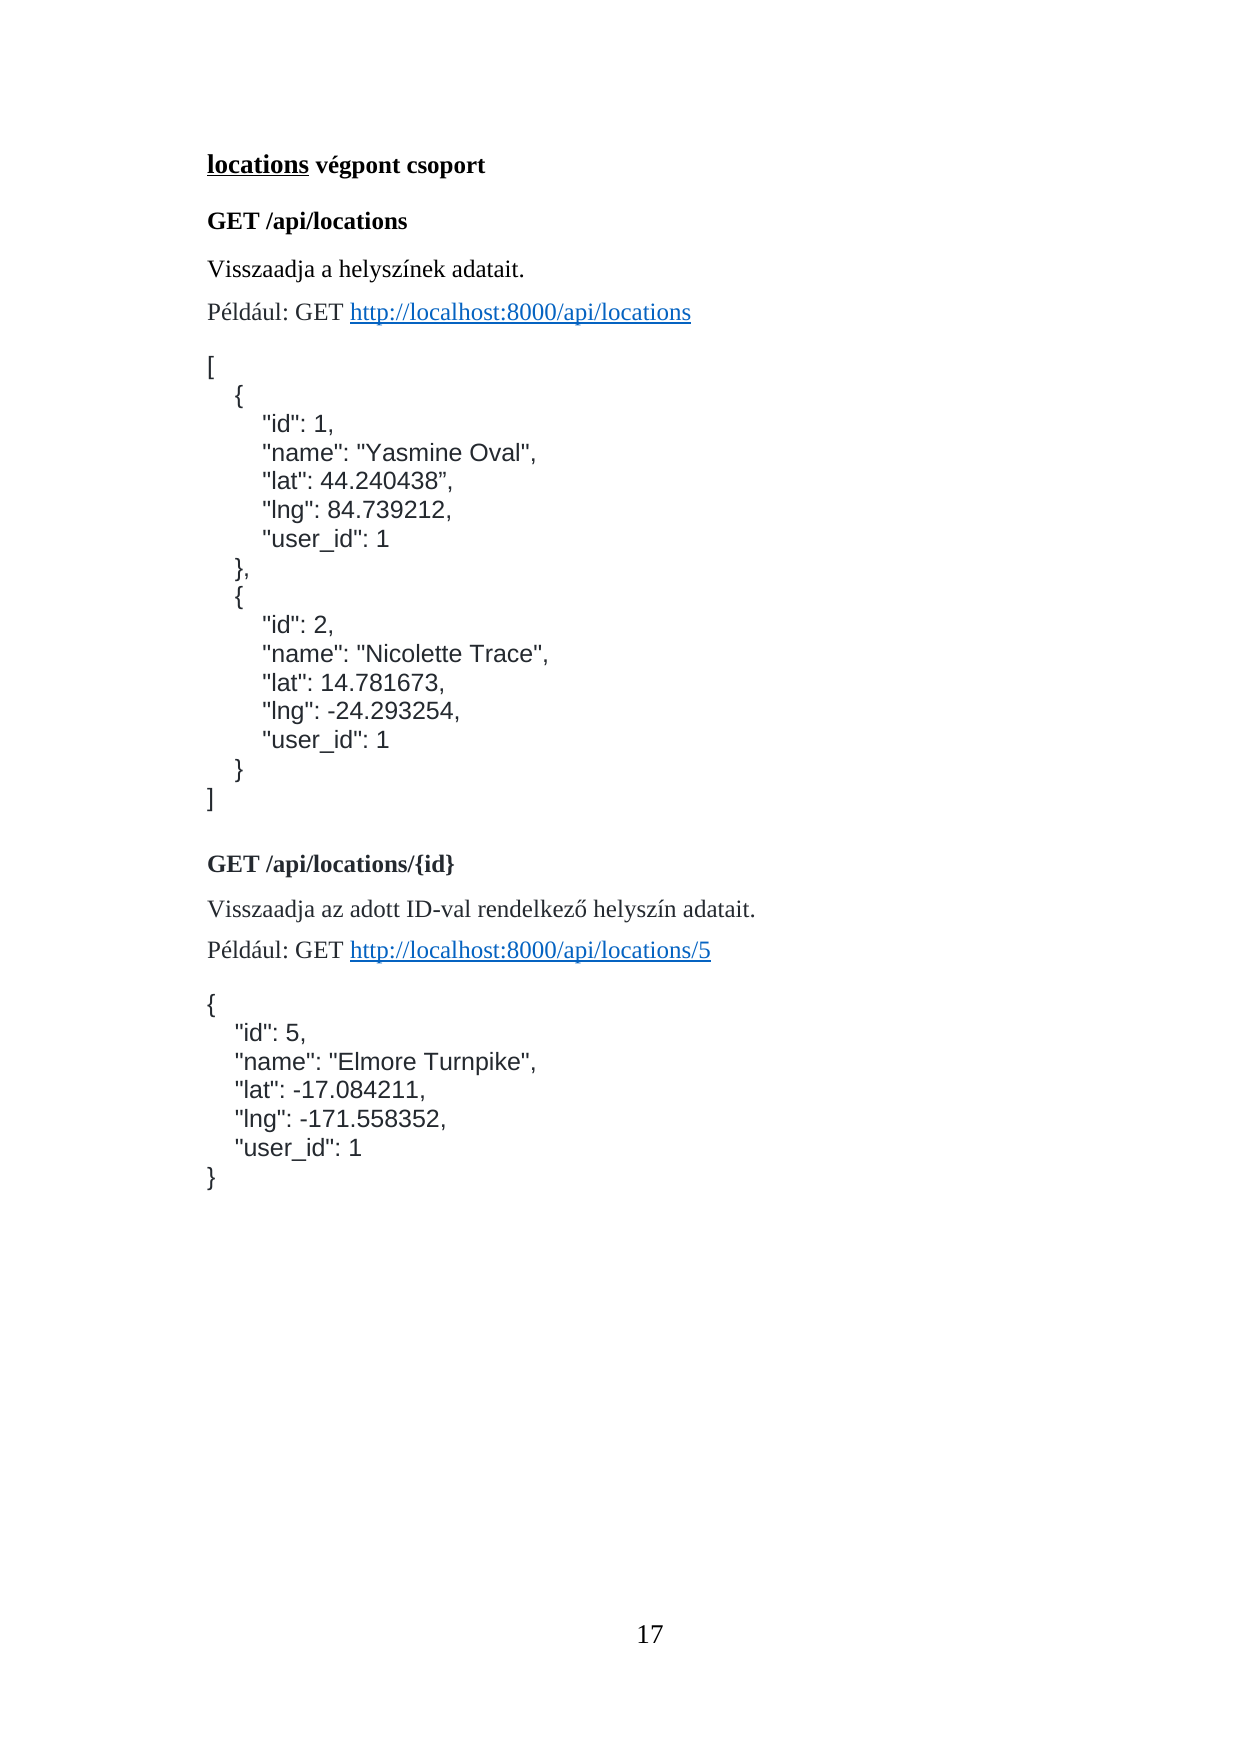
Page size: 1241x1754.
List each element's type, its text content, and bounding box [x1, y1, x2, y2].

text } [207, 754, 1092, 782]
text "user_id": 1 [207, 524, 1092, 552]
text "id": 1, [207, 409, 1092, 437]
text locations végpont csoport [207, 148, 1092, 179]
text GET /api/locations/{id} [207, 849, 1092, 877]
text Például: GET http://localhost:8000/api/locations [207, 297, 1092, 326]
text } [207, 1162, 1092, 1190]
text { [207, 581, 1092, 610]
text "name": "Elmore Turnpike", [207, 1047, 1092, 1075]
text "lng": -171.558352, [207, 1104, 1092, 1133]
text ] [207, 782, 1092, 811]
text Visszaadja az adott ID-val rendelkező helyszín adatait. [207, 894, 1092, 923]
text "lat": 14.781673, [207, 667, 1092, 696]
text { [207, 380, 1092, 409]
text "lat": 44.240438”, [207, 466, 1092, 495]
text "id": 5, [207, 1018, 1092, 1047]
text { [207, 989, 1092, 1018]
text "id": 2, [207, 610, 1092, 639]
text "user_id": 1 [207, 725, 1092, 754]
text "user_id": 1 [207, 1133, 1092, 1162]
text "name": "Nicolette Trace", [207, 639, 1092, 667]
text GET /api/locations [207, 206, 1092, 235]
text "name": "Yasmine Oval", [207, 437, 1092, 466]
text Például: GET http://localhost:8000/api/locations/5 [207, 935, 1092, 964]
text }, [207, 552, 1092, 581]
text [ [207, 351, 1092, 380]
text "lng": 84.739212, [207, 495, 1092, 524]
text "lat": -17.084211, [207, 1075, 1092, 1104]
text "lng": -24.293254, [207, 696, 1092, 725]
text Visszaadja a helyszínek adatait. [207, 254, 1092, 283]
